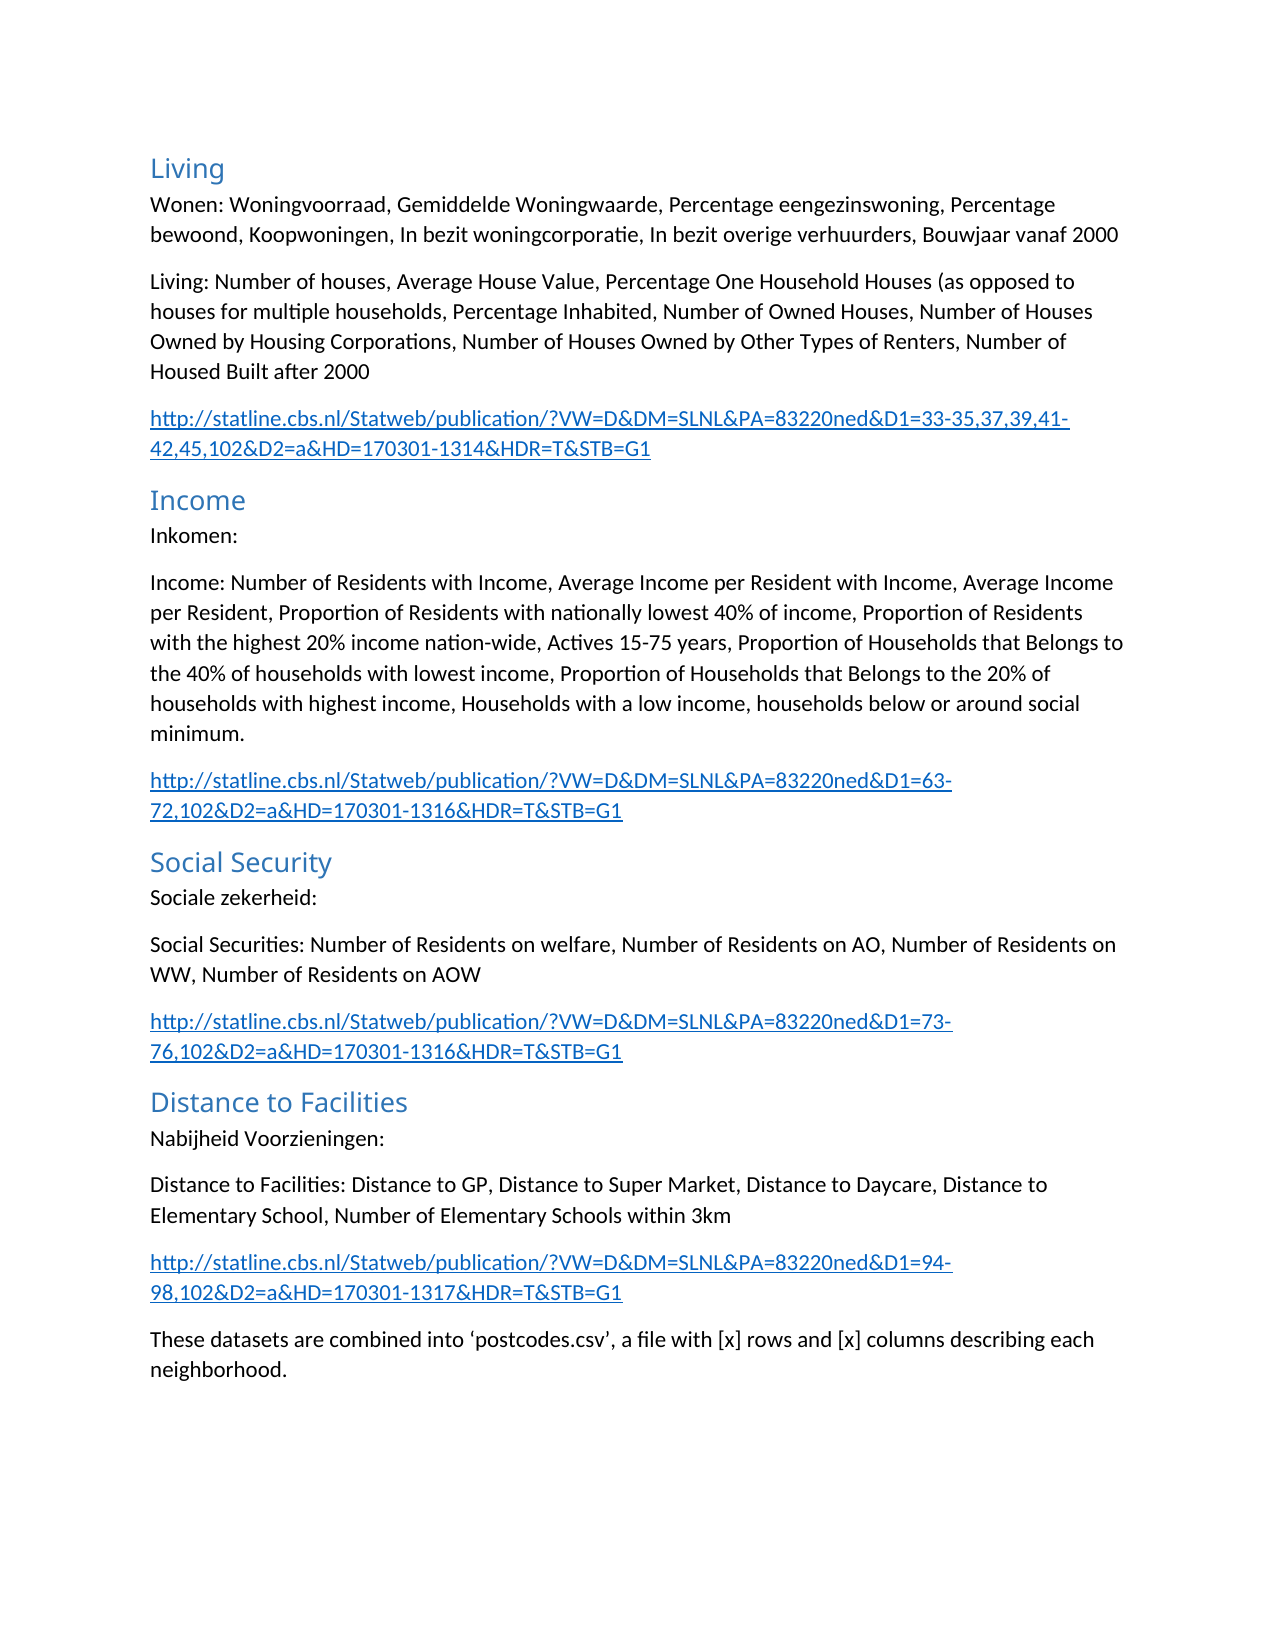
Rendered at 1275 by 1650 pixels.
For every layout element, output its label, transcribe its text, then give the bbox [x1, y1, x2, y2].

text Nabijheid Voorzieningen: [150, 1124, 1125, 1152]
text Living: Number of houses, Average House Value, Percentage One Household Houses (as opposed to houses for multiple households, Percentage Inhabited, Number of Owned Houses, Number of Houses Owned by Housing Corporations, Number of Houses Owned by Other Types of Renters, Number of Housed Built after 2000 [150, 267, 1125, 386]
text Income: Number of Residents with Income, Average Income per Resident with Income, Average Income per Resident, Proportion of Residents with nationally lowest 40% of income, Proportion of Residents with the highest 20% income nation-wide, Actives 15-75 years, Proportion of Households that Belongs to the 40% of households with lowest income, Proportion of Households that Belongs to the 20% of households with highest income, Households with a low income, households below or around social minimum. [150, 568, 1125, 747]
text http://statline.cbs.nl/Statweb/publication/?VW=D&DM=SLNL&PA=83220ned&D1=33-35,37,39,41-42,45,102&D2=a&HD=170301-1314&HDR=T&STB=G1 [150, 404, 1125, 463]
text http://statline.cbs.nl/Statweb/publication/?VW=D&DM=SLNL&PA=83220ned&D1=94-98,102&D2=a&HD=170301-1317&HDR=T&STB=G1 [150, 1248, 1125, 1306]
text Inkomen: [150, 521, 1125, 549]
text http://statline.cbs.nl/Statweb/publication/?VW=D&DM=SLNL&PA=83220ned&D1=63-72,102&D2=a&HD=170301-1316&HDR=T&STB=G1 [150, 766, 1125, 824]
subtitle Distance to Facilities [150, 1084, 1125, 1121]
subtitle Social Security [150, 843, 1125, 880]
text Distance to Facilities: Distance to GP, Distance to Super Market, Distance to Daycare, Distance to Elementary School, Number of Elementary Schools within 3km [150, 1171, 1125, 1229]
text Sociale zekerheid: [150, 883, 1125, 911]
text These datasets are combined into ‘postcodes.csv’, a file with [x] rows and [x] columns describing each neighborhood. [150, 1325, 1125, 1383]
subtitle Income [150, 481, 1125, 518]
text Social Securities: Number of Residents on welfare, Number of Residents on AO, Number of Residents on WW, Number of Residents on AOW [150, 930, 1125, 988]
subtitle Living [150, 150, 1125, 187]
text http://statline.cbs.nl/Statweb/publication/?VW=D&DM=SLNL&PA=83220ned&D1=73-76,102&D2=a&HD=170301-1316&HDR=T&STB=G1 [150, 1007, 1125, 1065]
text Wonen: Woningvoorraad, Gemiddelde Woningwaarde, Percentage eengezinswoning, Percentage bewoond, Koopwoningen, In bezit woningcorporatie, In bezit overige verhuurders, Bouwjaar vanaf 2000 [150, 190, 1125, 248]
